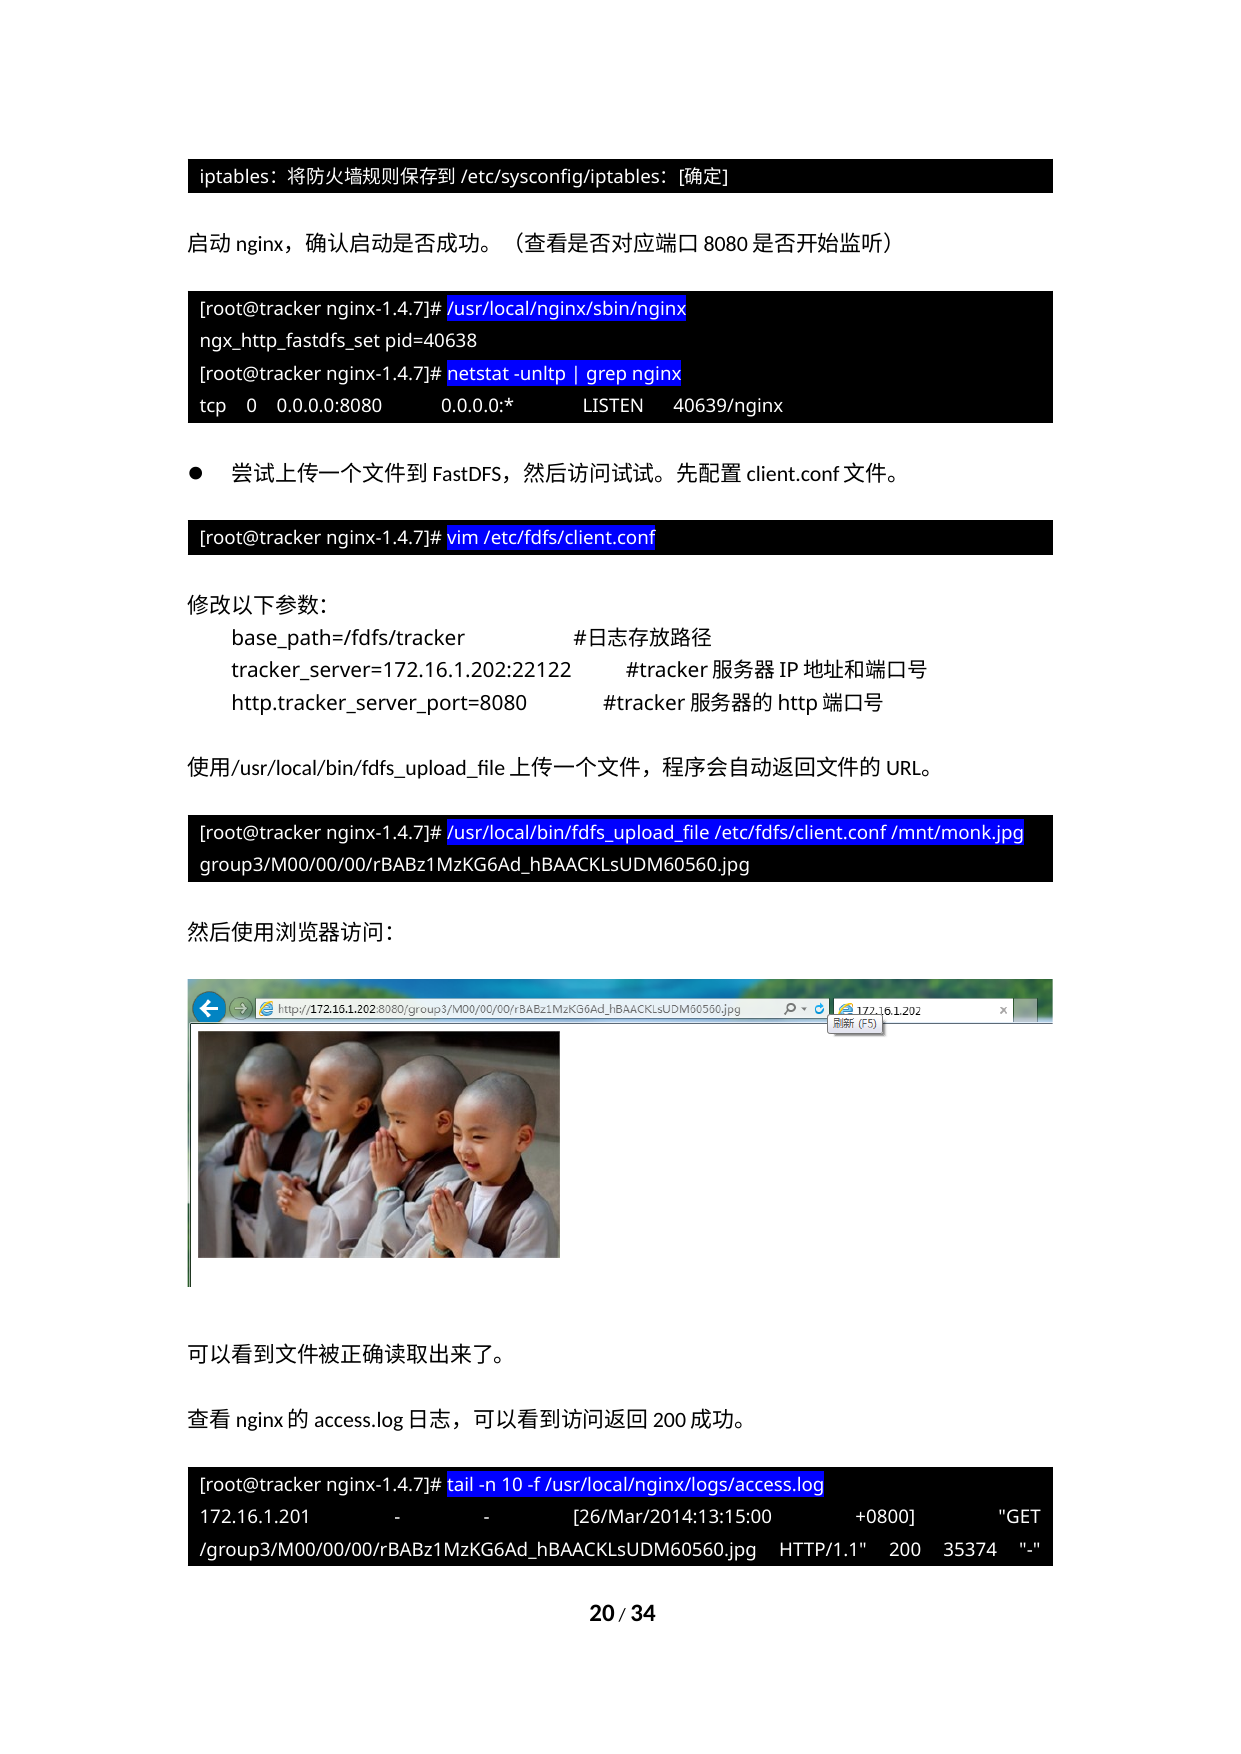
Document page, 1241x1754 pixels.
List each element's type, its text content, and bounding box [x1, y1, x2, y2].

text 修改以下参数： [187, 587, 1053, 620]
table_header [root@tracker nginx-1.4.7]# /usr/local/bin/fdfs_upload_file /etc/fdfs/client.conf /mnt/monk.jpg group3/M00/00/00/rBABz1MzKG6Ad_hBAACKLsUDM60560.jpg [189, 816, 1052, 881]
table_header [189, 1468, 1052, 1565]
table_header [root@tracker nginx-1.4.7]# vim /etc/fdfs/client.conf [189, 521, 1052, 554]
picture [187, 979, 1053, 1287]
list 尝试上传一个文件到FastDFS，然后访问试试。先配置client.conf文件。 [187, 455, 1053, 488]
table_header [root@tracker nginx-1.4.7]# /usr/local/nginx/sbin/nginx ngx_http_fastdfs_set pid=40638 [root@tracker nginx-1.4.7]# netstat -unltp | grep nginx tcp 0 0.0.0.0:8080 0.0.0.0:* LISTEN 40639/nginx [189, 292, 1052, 422]
text tracker_server=172.16.1.202:22122 #tracker服务器IP地址和端口号 [231, 652, 1053, 685]
text 查看nginx的access.log日志，可以看到访问返回200成功。 [187, 1402, 1053, 1434]
text base_path=/fdfs/tracker #日志存放路径 [231, 620, 1053, 652]
text 启动nginx，确认启动是否成功。（查看是否对应端口8080是否开始监听） [187, 226, 1053, 258]
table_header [189, 160, 1052, 192]
text http.tracker_server_port=8080 #tracker服务器的http端口号 [231, 685, 1053, 717]
text 然后使用浏览器访问： [187, 914, 1053, 947]
text 使用/usr/local/bin/fdfs_upload_file上传一个文件，程序会自动返回文件的URL。 [187, 750, 1053, 782]
text 可以看到文件被正确读取出来了。 [187, 1337, 1053, 1369]
